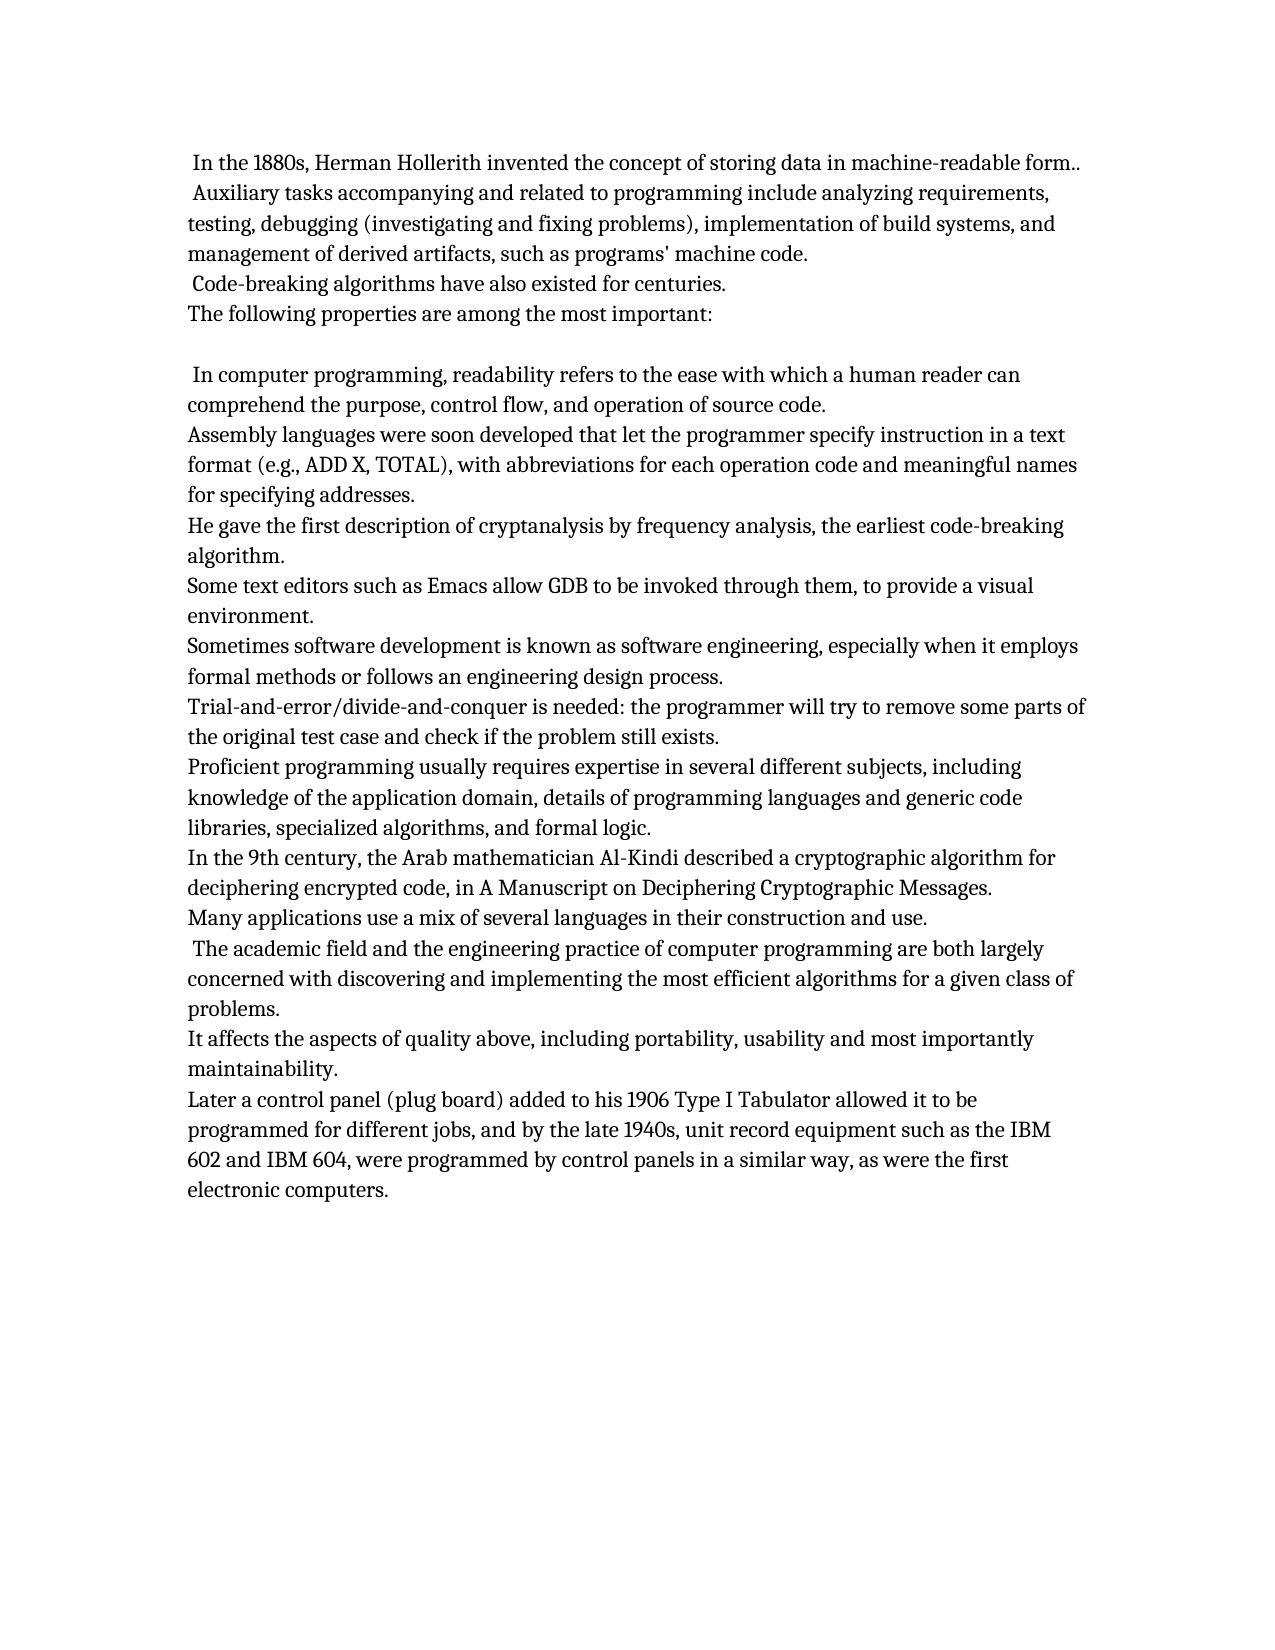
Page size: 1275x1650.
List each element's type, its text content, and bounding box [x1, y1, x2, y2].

text In the 1880s, Herman Hollerith invented the concept of storing data in machine-readable form.. Auxiliary tasks accompanying and related to programming include analyzing requirements, testing, debugging (investigating and fixing problems), implementation of build systems, and management of derived artifacts, such as programs' machine code. Code-breaking algorithms have also existed for centuries. The following properties are among the most important: In computer programming, readability refers to the ease with which a human reader can comprehend the purpose, control flow, and operation of source code. Assembly languages were soon developed that let the programmer specify instruction in a text format (e.g., ADD X, TOTAL), with abbreviations for each operation code and meaningful names for specifying addresses. He gave the first description of cryptanalysis by frequency analysis, the earliest code-breaking algorithm. Some text editors such as Emacs allow GDB to be invoked through them, to provide a visual environment. Sometimes software development is known as software engineering, especially when it employs formal methods or follows an engineering design process. Trial-and-error/divide-and-conquer is needed: the programmer will try to remove some parts of the original test case and check if the problem still exists. Proficient programming usually requires expertise in several different subjects, including knowledge of the application domain, details of programming languages and generic code libraries, specialized algorithms, and formal logic. In the 9th century, the Arab mathematician Al-Kindi described a cryptographic algorithm for deciphering encrypted code, in A Manuscript on Deciphering Cryptographic Messages. Many applications use a mix of several languages in their construction and use. The academic field and the engineering practice of computer programming are both largely concerned with discovering and implementing the most efficient algorithms for a given class of problems. It affects the aspects of quality above, including portability, usability and most importantly maintainability. Later a control panel (plug board) added to his 1906 Type I Tabulator allowed it to be programmed for different jobs, and by the late 1940s, unit record equipment such as the IBM 602 and IBM 604, were programmed by control panels in a similar way, as were the first electronic computers. [187, 150, 1087, 1203]
